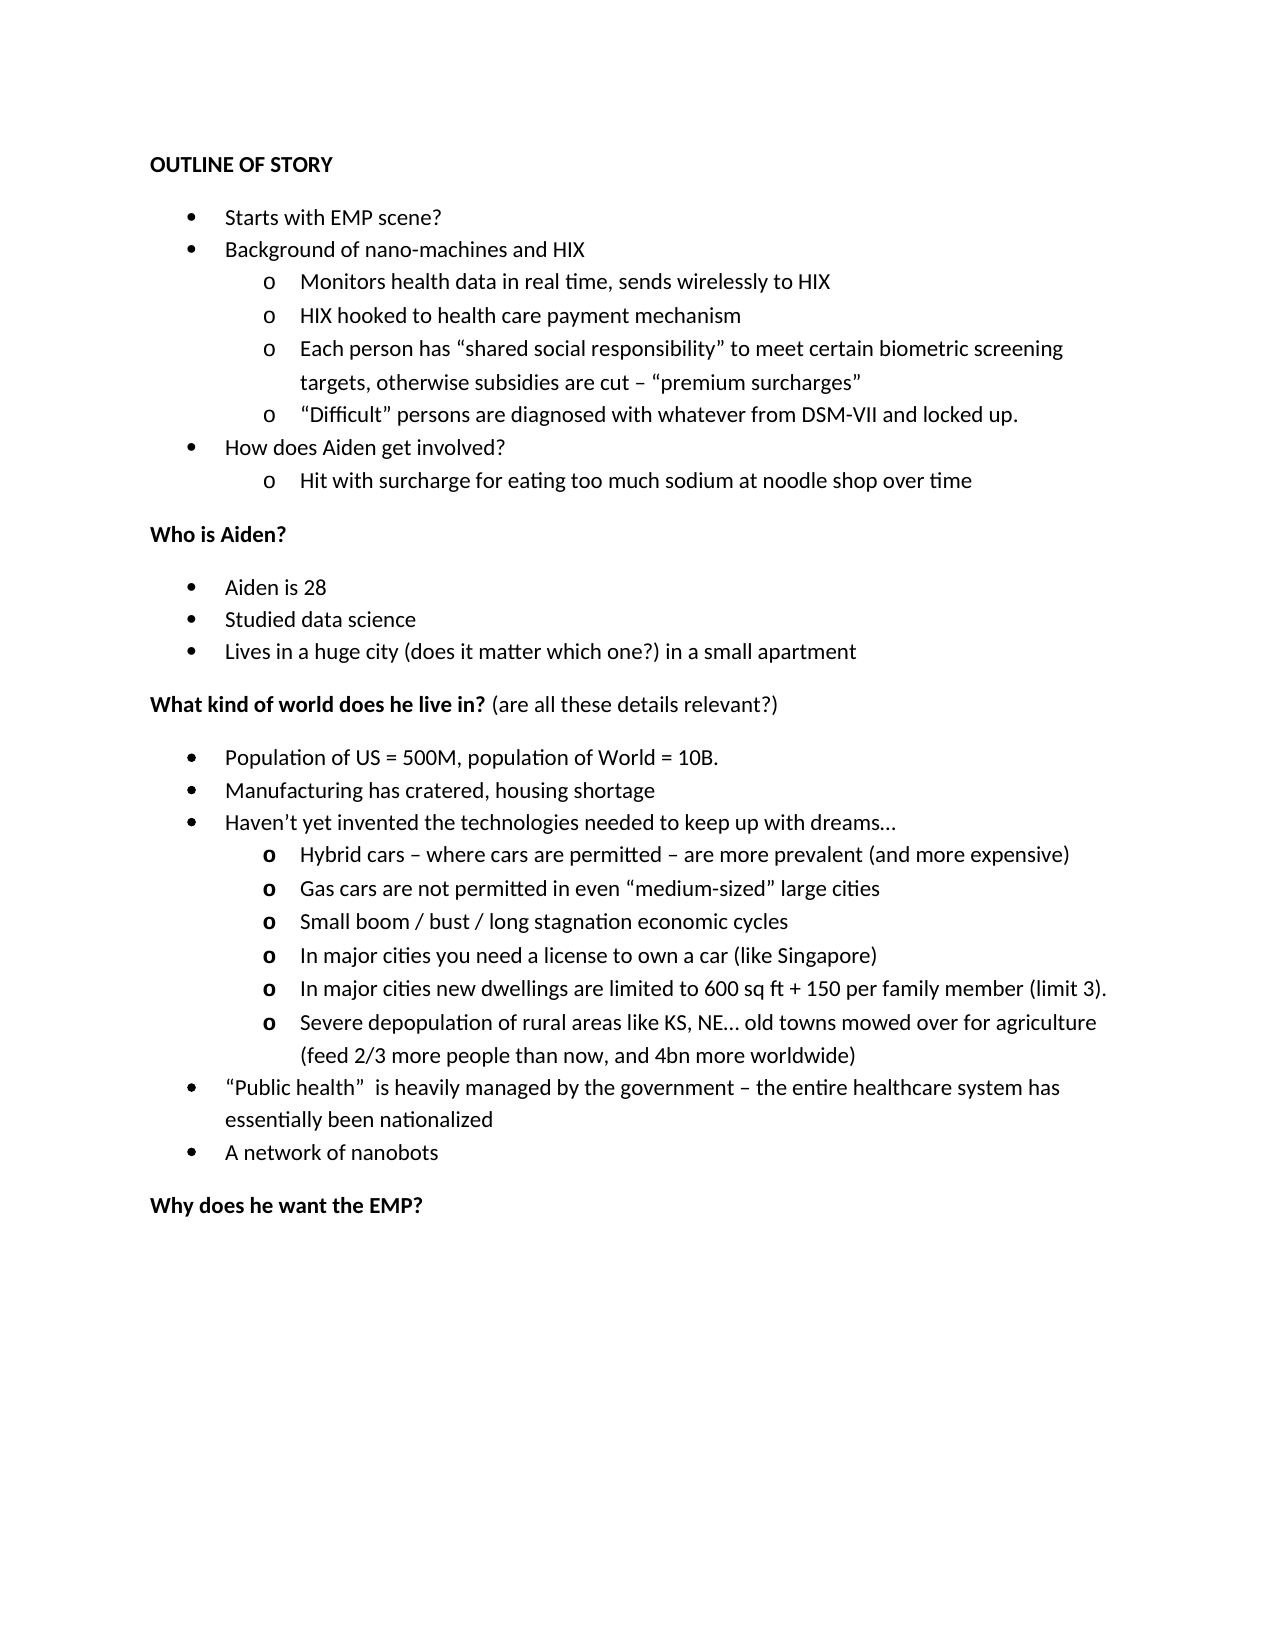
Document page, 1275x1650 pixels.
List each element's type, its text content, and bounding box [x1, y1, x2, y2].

list How does Aiden get involved? [187, 433, 1125, 462]
text Who is Aiden? [150, 520, 1125, 548]
list Hit with surcharge for eating too much sodium at noodle shop over time [262, 466, 1125, 495]
list Studied data science [187, 605, 1125, 633]
list Population of US = 500M, population of World = 10B. [187, 743, 1125, 772]
list Hybrid cars – where cars are permitted – are more prevalent (and more expensive) [262, 840, 1125, 869]
list “Public health” is heavily managed by the government – the entire healthcare system has essentially been nationalized [187, 1073, 1125, 1133]
list Manufacturing has cratered, housing shortage [187, 776, 1125, 804]
text Why does he want the EMP? [150, 1191, 1125, 1219]
list Monitors health data in real time, sends wirelessly to HIX [262, 267, 1125, 297]
list A network of nanobots [187, 1138, 1125, 1166]
list Severe depopulation of rural areas like KS, NE… old towns mowed over for agriculture (feed 2/3 more people than now, and 4bn more worldwide) [262, 1008, 1125, 1069]
list In major cities new dwellings are limited to 600 sq ft + 150 per family member (limit 3). [262, 974, 1125, 1003]
list Gas cars are not permitted in even “medium-sized” large cities [262, 874, 1125, 903]
list Aiden is 28 [187, 573, 1125, 601]
list Small boom / bust / long stagnation economic cycles [262, 907, 1125, 936]
list Background of nano-machines and HIX [187, 235, 1125, 263]
list Each person has “shared social responsibility” to meet certain biometric screening targets, otherwise subsidies are cut – “premium surcharges” [262, 334, 1125, 396]
list In major cities you need a license to own a car (like Singapore) [262, 941, 1125, 970]
list “Difficult” persons are diagnosed with whatever from DSM-VII and locked up. [262, 400, 1125, 429]
text OUTLINE OF STORY [150, 150, 1125, 178]
list Starts with EMP scene? [187, 203, 1125, 231]
list Haven’t yet invented the technologies needed to keep up with dreams… [187, 808, 1125, 836]
list Lives in a huge city (does it matter which one?) in a small apartment [187, 637, 1125, 666]
text What kind of world does he live in? (are all these details relevant?) [150, 691, 1125, 718]
list HIX hooked to health care payment mechanism [262, 301, 1125, 330]
